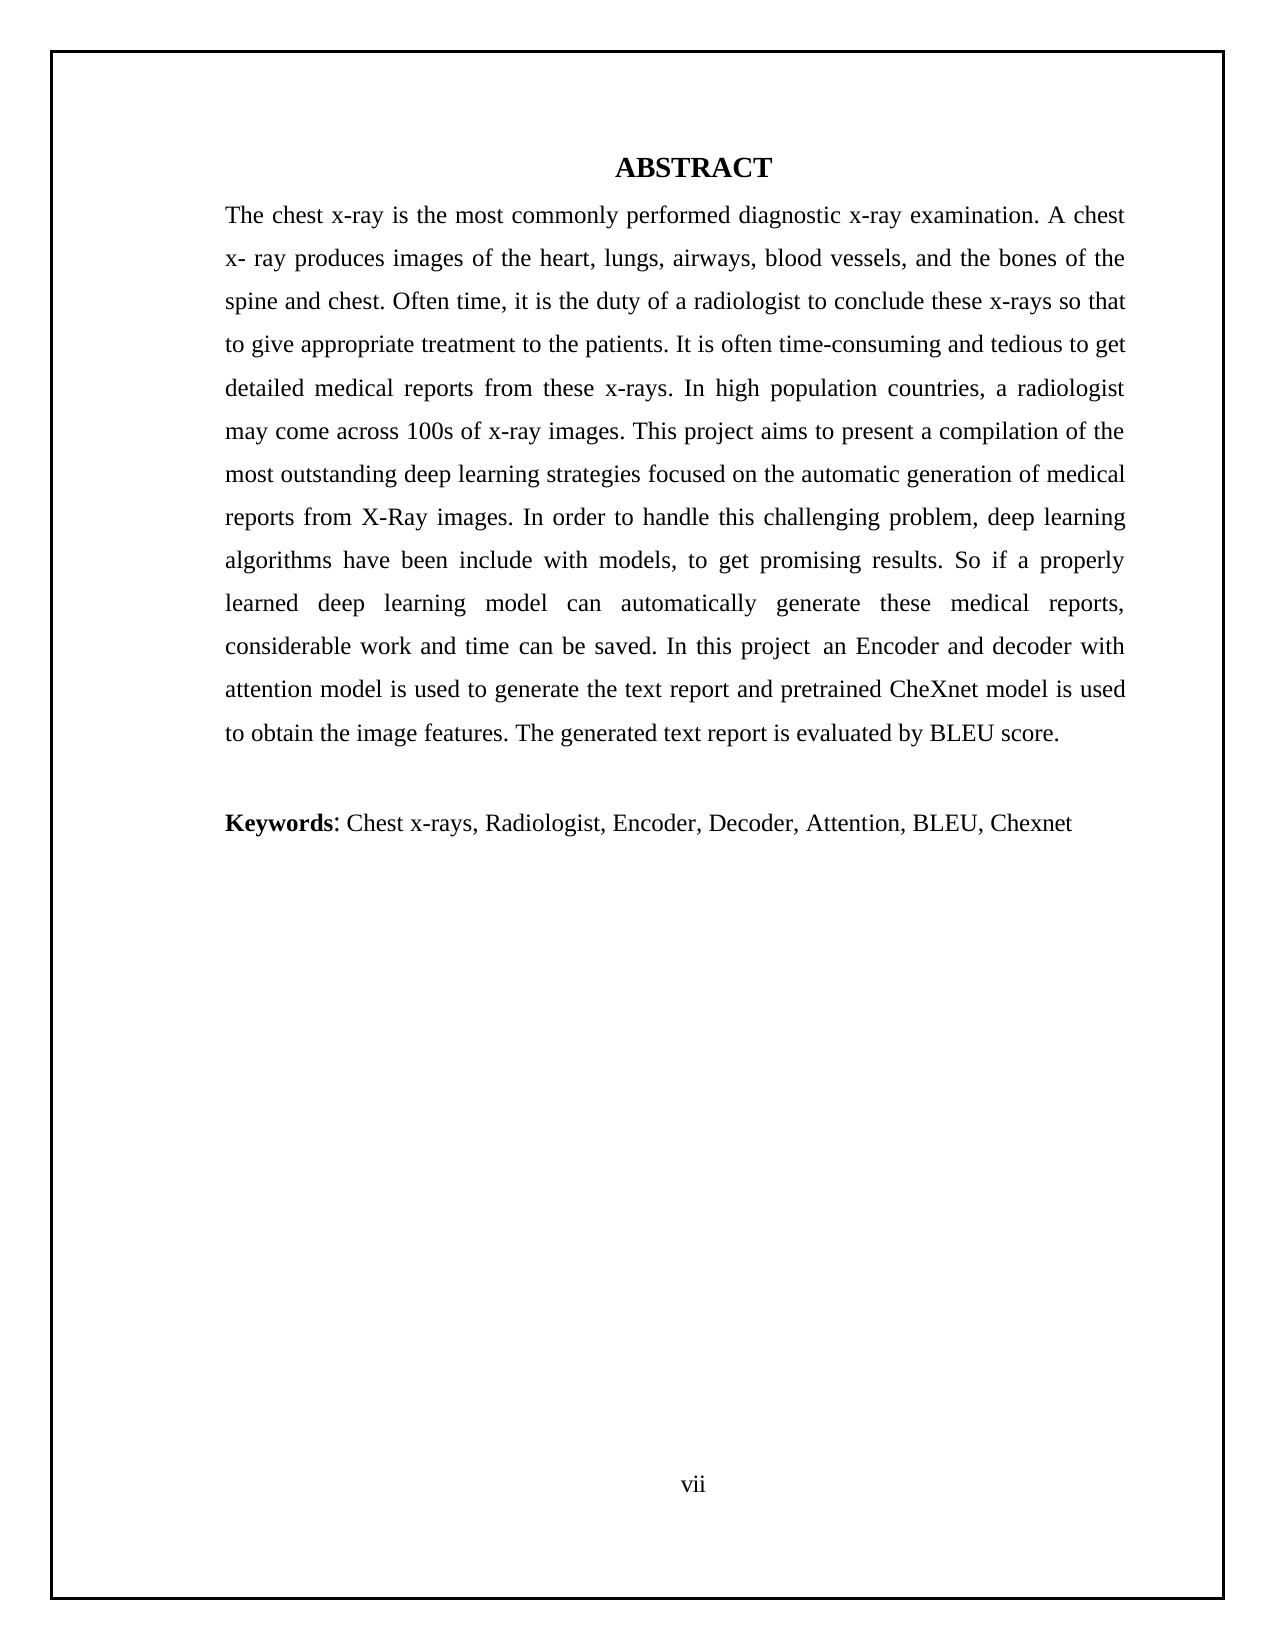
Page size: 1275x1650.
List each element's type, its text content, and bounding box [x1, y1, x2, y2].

text Keywords: Chest x-rays, Radiologist, Encoder, Decoder, Attention, BLEU, Chexnet [225, 804, 1137, 838]
text The chest x-ray is the most commonly performed diagnostic x-ray examination. A chest x- ray produces images of the heart, lungs, airways, blood vessels, and the bones of the spine and chest. Often time, it is the duty of a radiologist to conclude these x-rays so that to give appropriate treatment to the patients. It is often time-consuming and tedious to get detailed medical reports from these x-rays. In high population countries, a radiologist may come across 100s of x-ray images. This project aims to present a compilation of the most outstanding deep learning strategies focused on the automatic generation of medical reports from X-Ray images. In order to handle this challenging problem, deep learning algorithms have been include with models, to get promising results. So if a properly learned deep learning model can automatically generate these medical reports, considerable work and time can be saved. In this project an Encoder and decoder with attention model is used to generate the text report and pretrained CheXnet model is used to obtain the image features. The generated text report is evaluated by BLEU score. [225, 200, 1126, 746]
subtitle ABSTRACT [286, 150, 1102, 183]
